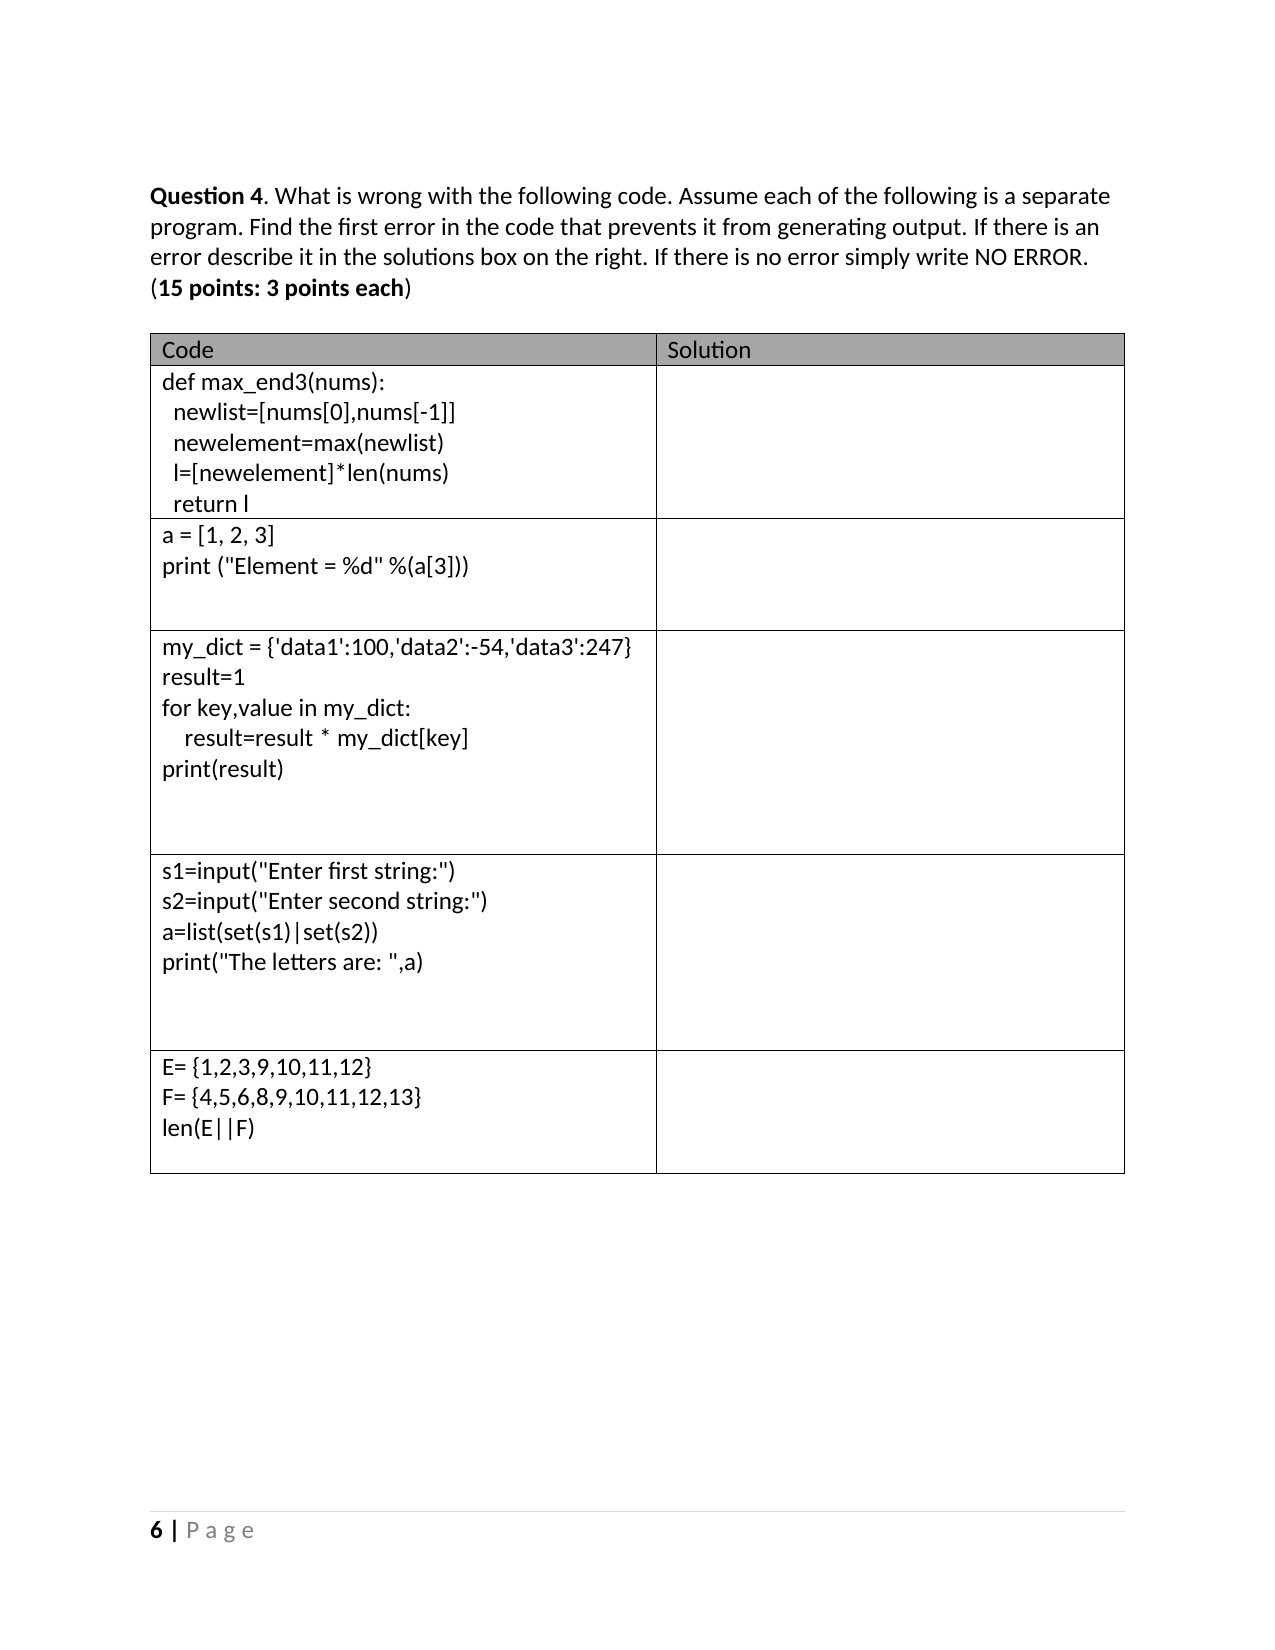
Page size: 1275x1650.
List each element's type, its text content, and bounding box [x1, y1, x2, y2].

table_cell ﻿my_dict = {'data1':100,'data2':-54,'data3':247} result=1 for key,value in my_dict: result=result * my_dict[key] print(result) [151, 631, 656, 854]
table_cell ﻿s1=input("Enter first string:") s2=input("Enter second string:") a=list(set(s1)|set(s2)) print("The letters are: ",a) [151, 855, 656, 1049]
text Question 4. What is wrong with the following code. Assume each of the following is a separate program. Find the first error in the code that prevents it from generating output. If there is an error describe it in the solutions box on the right. If there is no error simply write NO ERROR. (15 points: 3 points each) [150, 181, 1125, 303]
table_cell [657, 1051, 1124, 1173]
table_cell def max_end3(nums): newlist=[nums[0],nums[-1]] newelement=max(newlist) l=[newelement]*len(nums) return l [151, 366, 656, 518]
table_cell [657, 366, 1124, 518]
table_cell [657, 519, 1124, 630]
table_cell a = [1, 2, 3] print ("Element = %d" %(a[3])) [151, 519, 656, 630]
table_cell [657, 855, 1124, 1049]
table_header Code [151, 334, 656, 365]
table_header Solution [657, 334, 1124, 365]
table_cell [657, 631, 1124, 854]
table_cell E= {1,2,3,9,10,11,12} F= {4,5,6,8,9,10,11,12,13} len(E||F) [151, 1051, 656, 1173]
